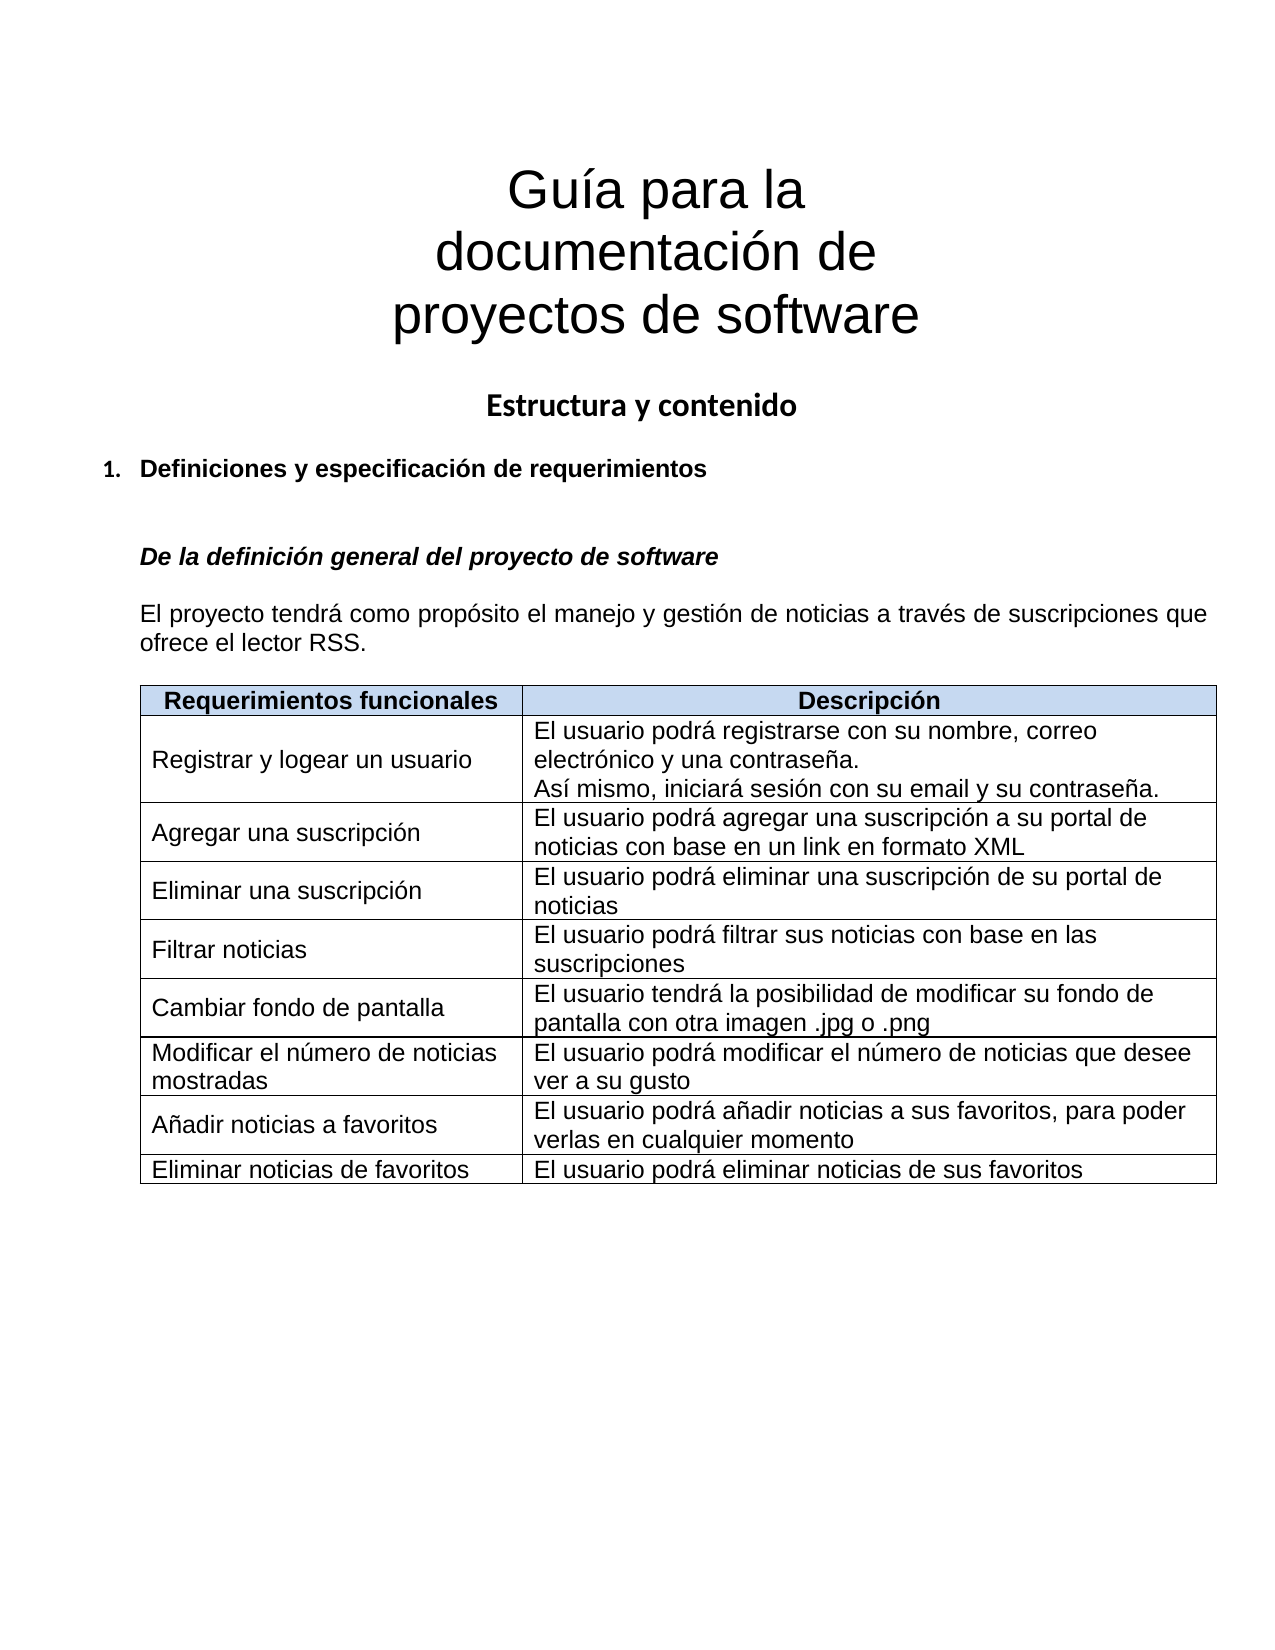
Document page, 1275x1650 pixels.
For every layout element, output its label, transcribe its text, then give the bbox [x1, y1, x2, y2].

table_header Requerimientos funcionales [141, 686, 522, 715]
table_cell El usuario podrá añadir noticias a sus favoritos, para poder verlas en cualquier momento [523, 1096, 1216, 1153]
table_cell El usuario podrá eliminar una suscripción de su portal de noticias [523, 862, 1216, 919]
table_header Descripción [523, 686, 1216, 715]
table_cell Eliminar noticias de favoritos [141, 1155, 522, 1183]
table_cell El usuario podrá registrarse con su nombre, correo electrónico y una contraseña. Así mismo, iniciará sesión con su email y su contraseña. [523, 716, 1216, 802]
table_cell El usuario podrá eliminar noticias de sus favoritos [523, 1155, 1216, 1183]
subtitle Definiciones y especificación de requerimientos [102, 453, 1208, 484]
table_cell El usuario podrá agregar una suscripción a su portal de noticias con base en un link en formato XML [523, 803, 1216, 861]
subtitle De la definición general del proyecto de software [139, 541, 1208, 570]
table_cell El usuario tendrá la posibilidad de modificar su fondo de pantalla con otra imagen .jpg o .png [523, 979, 1216, 1036]
table_cell Añadir noticias a favoritos [141, 1096, 522, 1153]
table_cell Filtrar noticias [141, 920, 522, 978]
table_cell Registrar y logear un usuario [141, 716, 522, 802]
table_cell El usuario podrá modificar el número de noticias que desee ver a su gusto [523, 1038, 1216, 1095]
table_cell Cambiar fondo de pantalla [141, 979, 522, 1036]
table_cell El usuario podrá filtrar sus noticias con base en las suscripciones [523, 920, 1216, 978]
text El proyecto tendrá como propósito el manejo y gestión de noticias a través de suscripciones que ofrece el lector RSS. [139, 599, 1208, 656]
text Guía para la documentación de proyectos de software [318, 158, 994, 345]
table_cell Eliminar una suscripción [141, 862, 522, 919]
table_cell Modificar el número de noticias mostradas [141, 1038, 522, 1095]
table_cell Agregar una suscripción [141, 803, 522, 861]
subtitle Estructura y contenido [75, 384, 1208, 425]
